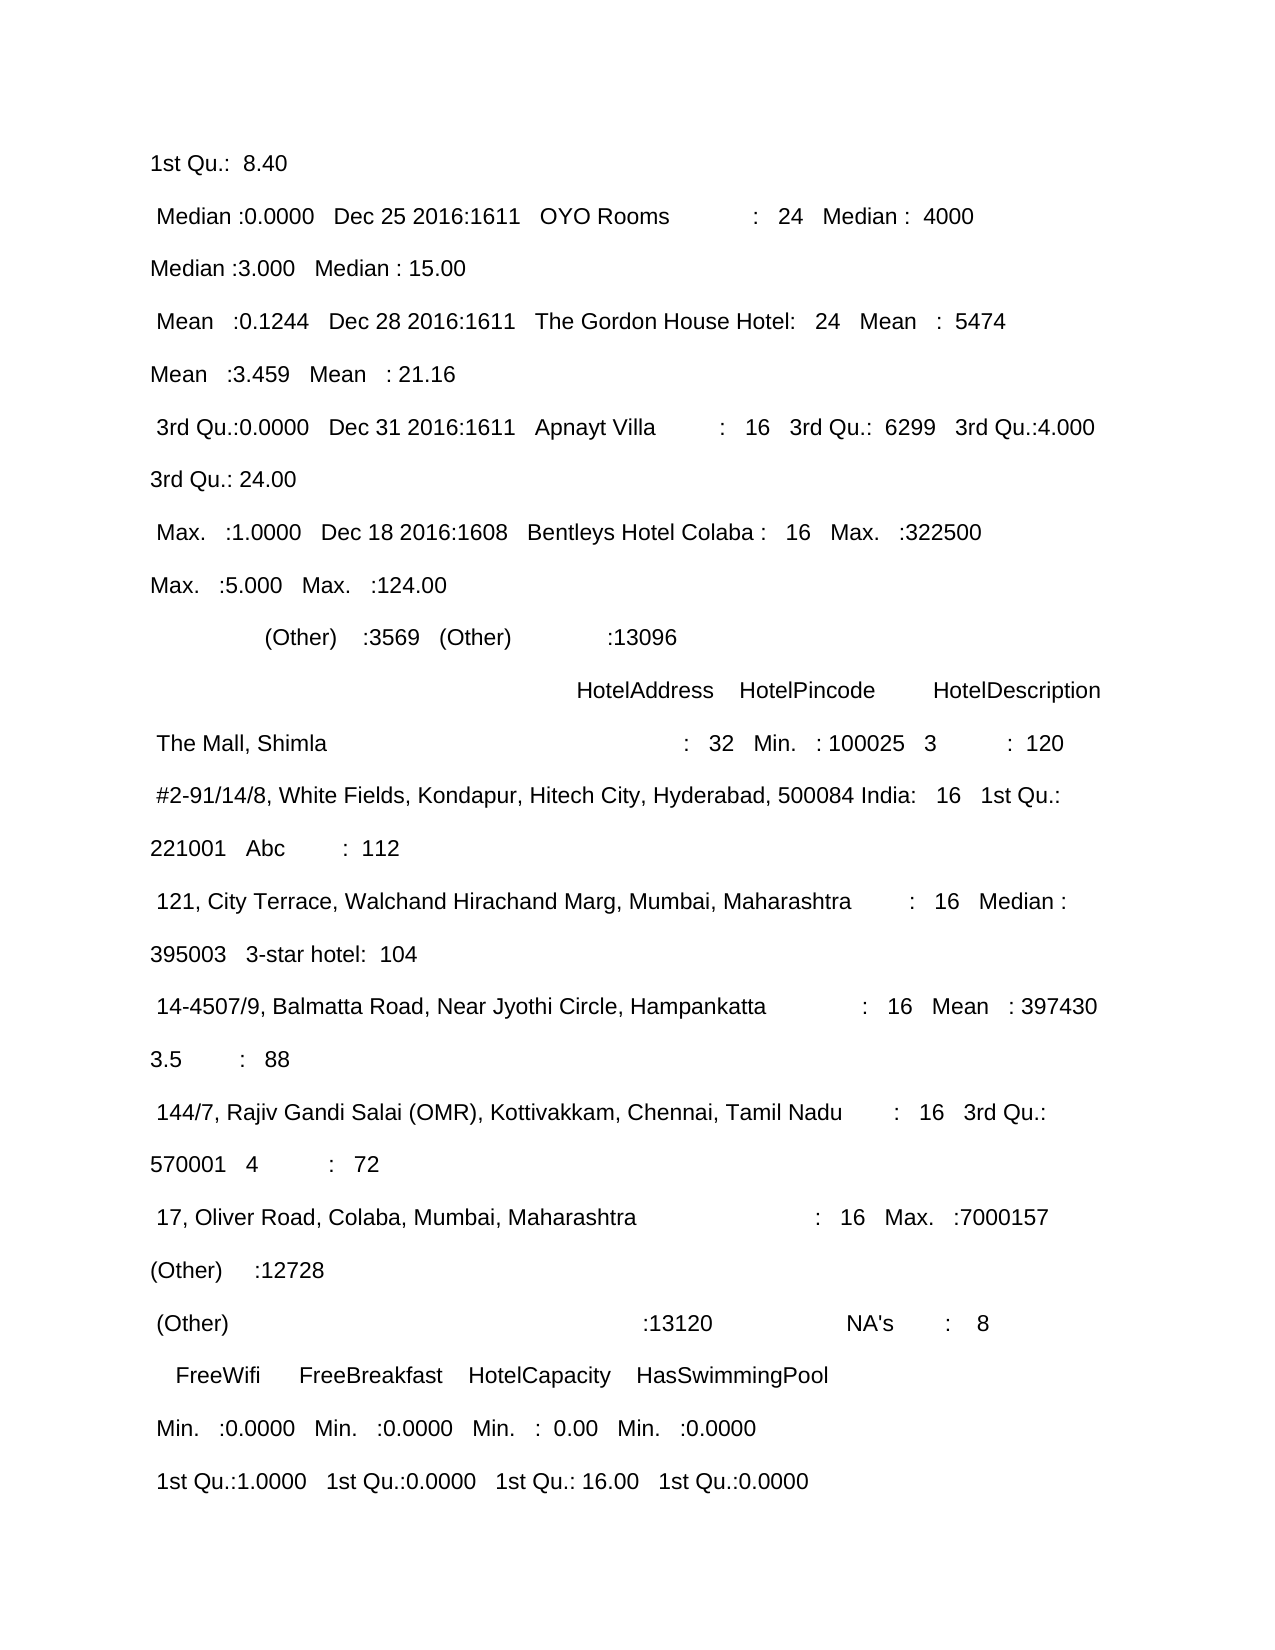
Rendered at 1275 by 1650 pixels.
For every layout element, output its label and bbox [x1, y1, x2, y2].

text [150, 150, 1125, 1494]
